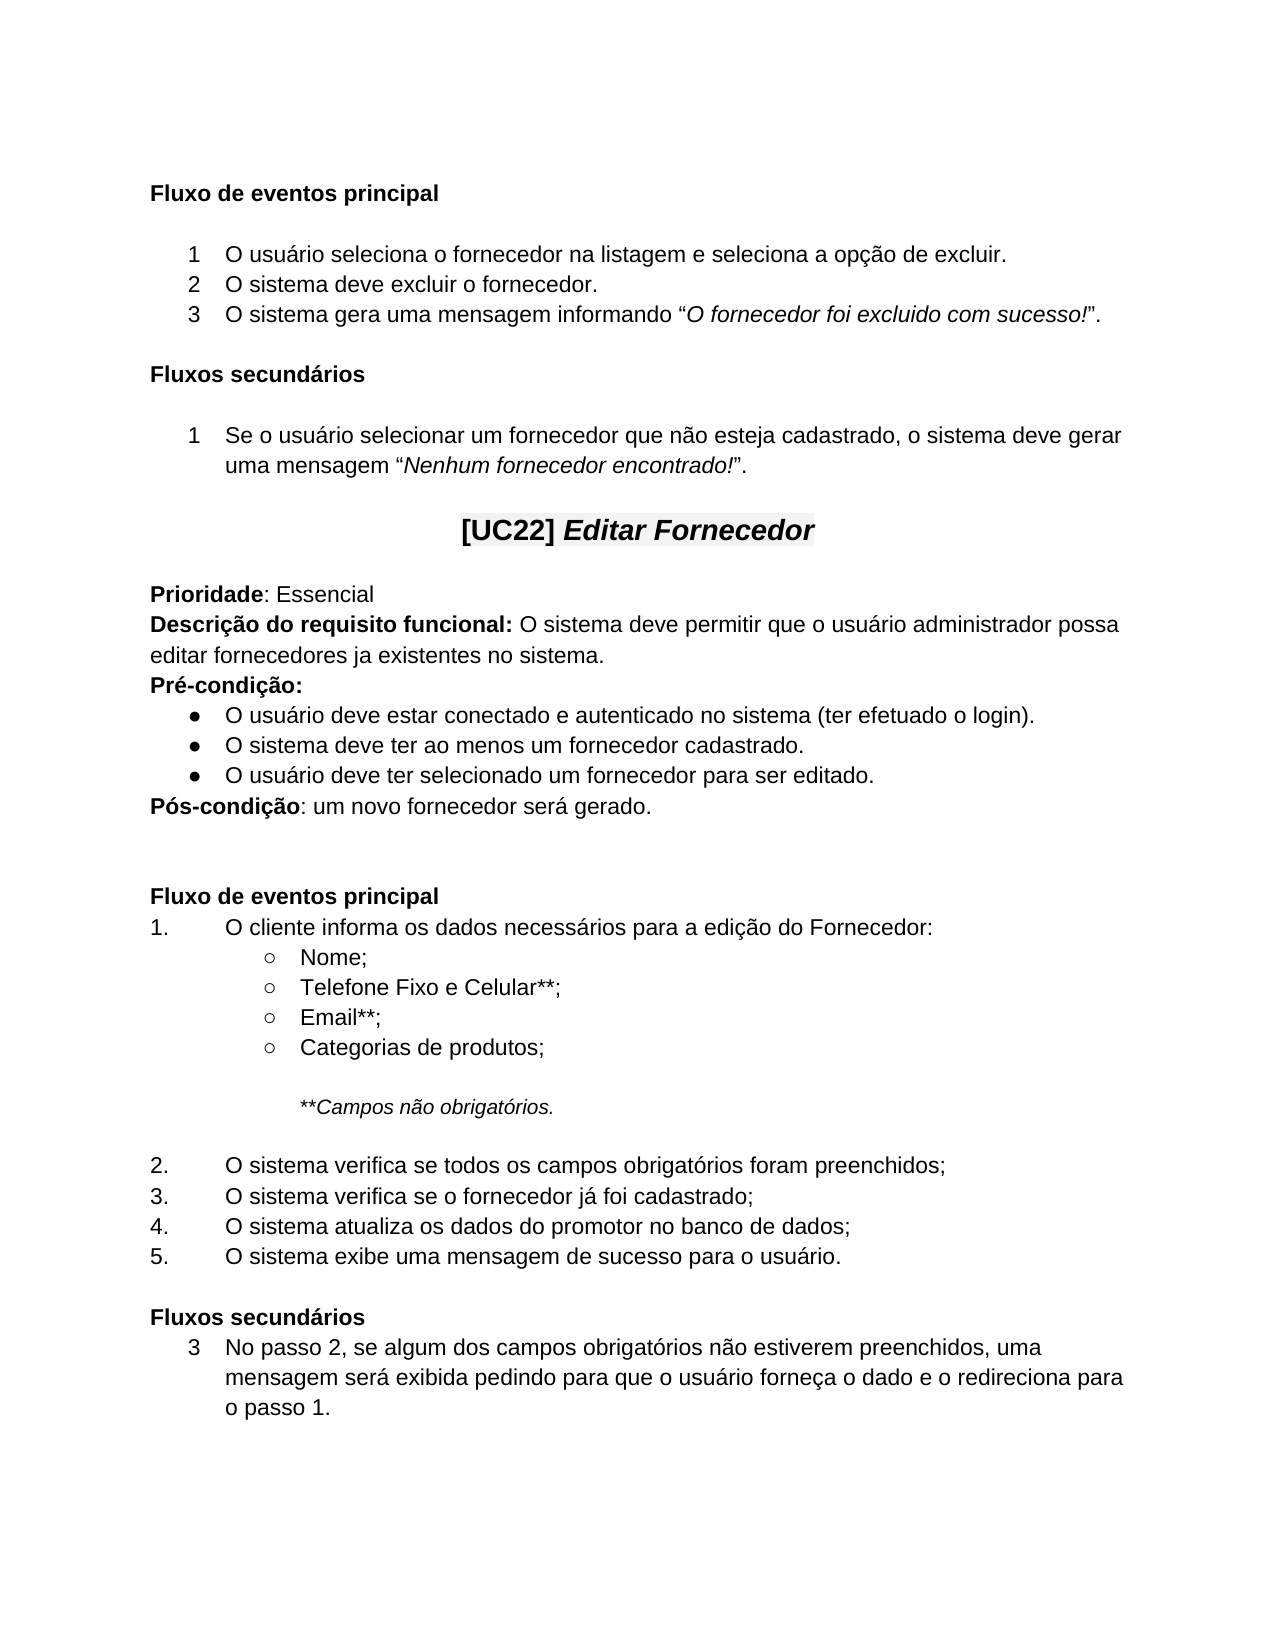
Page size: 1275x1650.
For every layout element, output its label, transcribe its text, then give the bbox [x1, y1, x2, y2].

text **Campos não obrigatórios. [225, 1095, 1125, 1119]
list Nome; [263, 944, 1125, 970]
list O usuário deve ter selecionado um fornecedor para ser editado. [188, 762, 1125, 789]
list O usuário deve estar conectado e autenticado no sistema (ter efetuado o login). [188, 702, 1125, 728]
list O sistema gera uma mensagem informando “O fornecedor foi excluido com sucesso!”. [188, 301, 1125, 327]
text Prioridade: Essencial [150, 581, 1125, 608]
list O sistema exibe uma mensagem de sucesso para o usuário. [112, 1243, 1125, 1269]
text Fluxo de eventos principal [150, 883, 1125, 910]
text Fluxos secundários [150, 361, 1125, 388]
list O sistema deve excluir o fornecedor. [188, 271, 1125, 297]
list O sistema deve ter ao menos um fornecedor cadastrado. [188, 732, 1125, 759]
list Email**; [263, 1004, 1125, 1031]
text [UC22] Editar Fornecedor [150, 512, 1125, 546]
list Telefone Fixo e Celular**; [263, 974, 1125, 1000]
list O cliente informa os dados necessários para a edição do Fornecedor: [112, 913, 1125, 940]
list No passo 2, se algum dos campos obrigatórios não estiverem preenchidos, uma mensagem será exibida pedindo para que o usuário forneça o dado e o redireciona para o passo 1. [188, 1334, 1125, 1421]
list O sistema verifica se o fornecedor já foi cadastrado; [112, 1183, 1125, 1209]
list Se o usuário selecionar um fornecedor que não esteja cadastrado, o sistema deve gerar uma mensagem “Nenhum fornecedor encontrado!”. [188, 422, 1125, 478]
text Fluxos secundários [150, 1303, 1125, 1330]
list O sistema atualiza os dados do promotor no banco de dados; [112, 1213, 1125, 1239]
list Categorias de produtos; [263, 1034, 1125, 1061]
text Descrição do requisito funcional: O sistema deve permitir que o usuário administrador possa editar fornecedores ja existentes no sistema. [150, 611, 1125, 668]
text Pós-condição: um novo fornecedor será gerado. [150, 793, 1125, 819]
list O sistema verifica se todos os campos obrigatórios foram preenchidos; [112, 1152, 1125, 1179]
text Pré-condição: [150, 672, 1125, 698]
list O usuário seleciona o fornecedor na listagem e seleciona a opção de excluir. [188, 241, 1125, 267]
text Fluxo de eventos principal [150, 180, 1125, 207]
